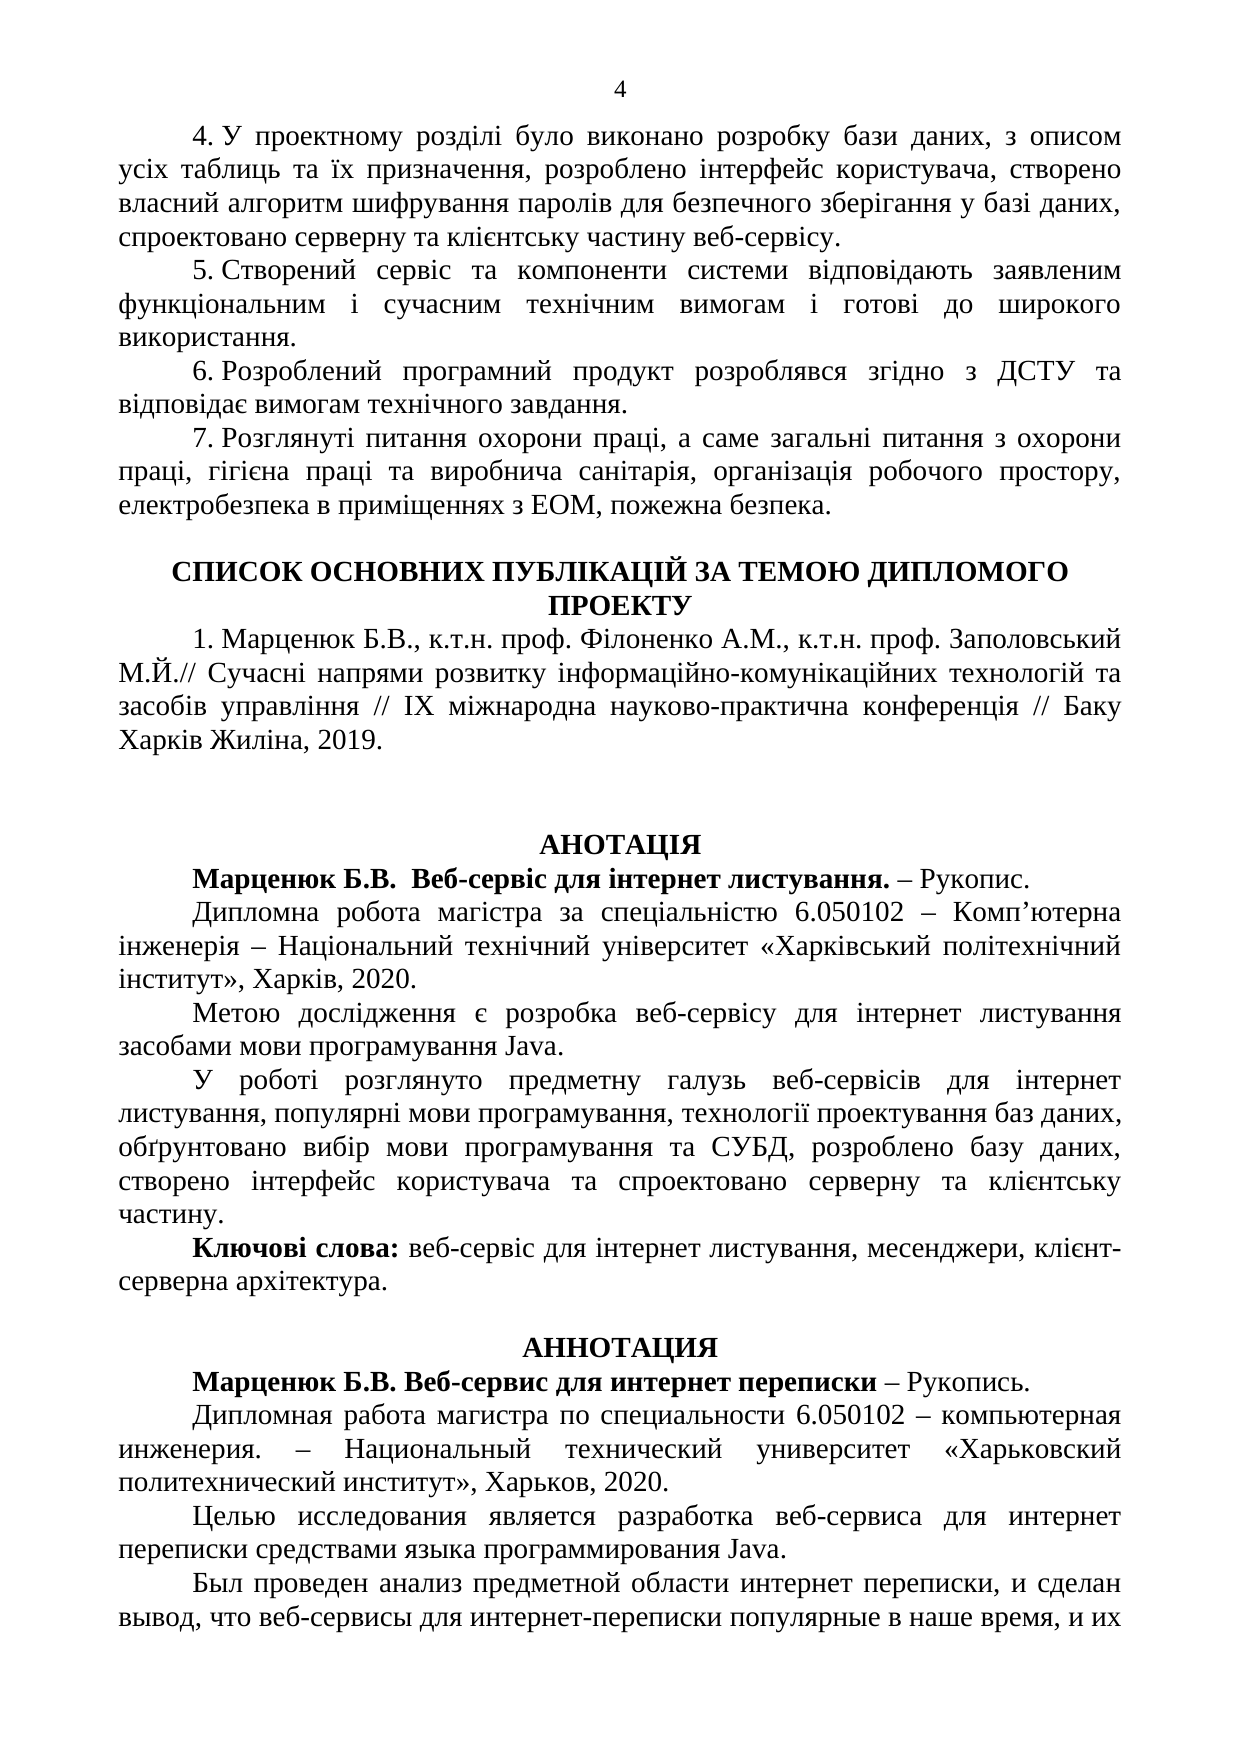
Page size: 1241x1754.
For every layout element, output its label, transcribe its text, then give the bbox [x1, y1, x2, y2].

text АНОТАЦІЯ [118, 827, 1122, 861]
list Створений сервіс та компоненти системи відповідають заявленим функціональним і сучасним технічним вимогам і готові до широкого використання. [118, 252, 1122, 353]
text Целью исследования является разработка веб-сервиса для интернет переписки средствами языка программирования Java. [118, 1498, 1122, 1565]
text Метою дослідження є розробка веб-сервісу для інтернет листування засобами мови програмування Java. [118, 995, 1122, 1062]
text СПИСОК ОСНОВНИХ ПУБЛІКАЦІЙ ЗА ТЕМОЮ ДИПЛОМОГО ПРОЕКТУ [118, 554, 1122, 621]
list Розглянуті питання охорони праці, а саме загальні питання з охорони праці, гігієна праці та виробнича санітарія, організація робочого простору, електробезпека в приміщеннях з ЕОМ, пожежна безпека. [118, 420, 1122, 521]
text Ключові слова: веб-сервіс для інтернет листування, месенджери, клієнт-серверна архітектура. [118, 1230, 1122, 1297]
text Дипломна робота магістра за спеціальністю 6.050102 – Комп’ютерна інженерія – Національний технічний університет «Харківський політехнічний інститут», Харків, 2020. [118, 894, 1122, 995]
text Марценюк Б.В. Веб-сервіс для інтернет листування. – Рукопис. [118, 861, 1122, 894]
list Марценюк Б.В., к.т.н. проф. Філоненко А.М., к.т.н. проф. Заполовський М.Й.// Сучасні напрями розвитку інформаційно-комунікаційних технологій та засобів управління // ІX міжнародна науково-практична конференція // Баку Харків Жиліна, 2019. [118, 621, 1122, 755]
text Дипломная работа магистра по специальности 6.050102 – компьютерная инженерия. – Национальный технический университет «Харьковский политехнический институт», Харьков, 2020. [118, 1397, 1122, 1498]
list Розроблений програмний продукт розроблявся згідно з ДСТУ та відповідає вимогам технічного завдання. [118, 353, 1122, 420]
text Марценюк Б.В. Веб-сервис для интернет переписки – Рукопись. [118, 1364, 1122, 1397]
text У роботі розглянуто предметну галузь веб-сервісів для інтернет листування, популярні мови програмування, технології проектування баз даних, обґрунтовано вибір мови програмування та СУБД, розроблено базу даних, створено інтерфейс користувача та спроектовано серверну та клієнтську частину. [118, 1062, 1122, 1230]
text АННОТАЦИЯ [118, 1330, 1122, 1364]
list У проектному розділі було виконано розробку бази даних, з описом усіх таблиць та їх призначення, розроблено інтерфейс користувача, створено власний алгоритм шифрування паролів для безпечного зберігання у базі даних, спроектовано серверну та клієнтську частину веб-сервісу. [118, 118, 1122, 252]
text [118, 1565, 1122, 1632]
